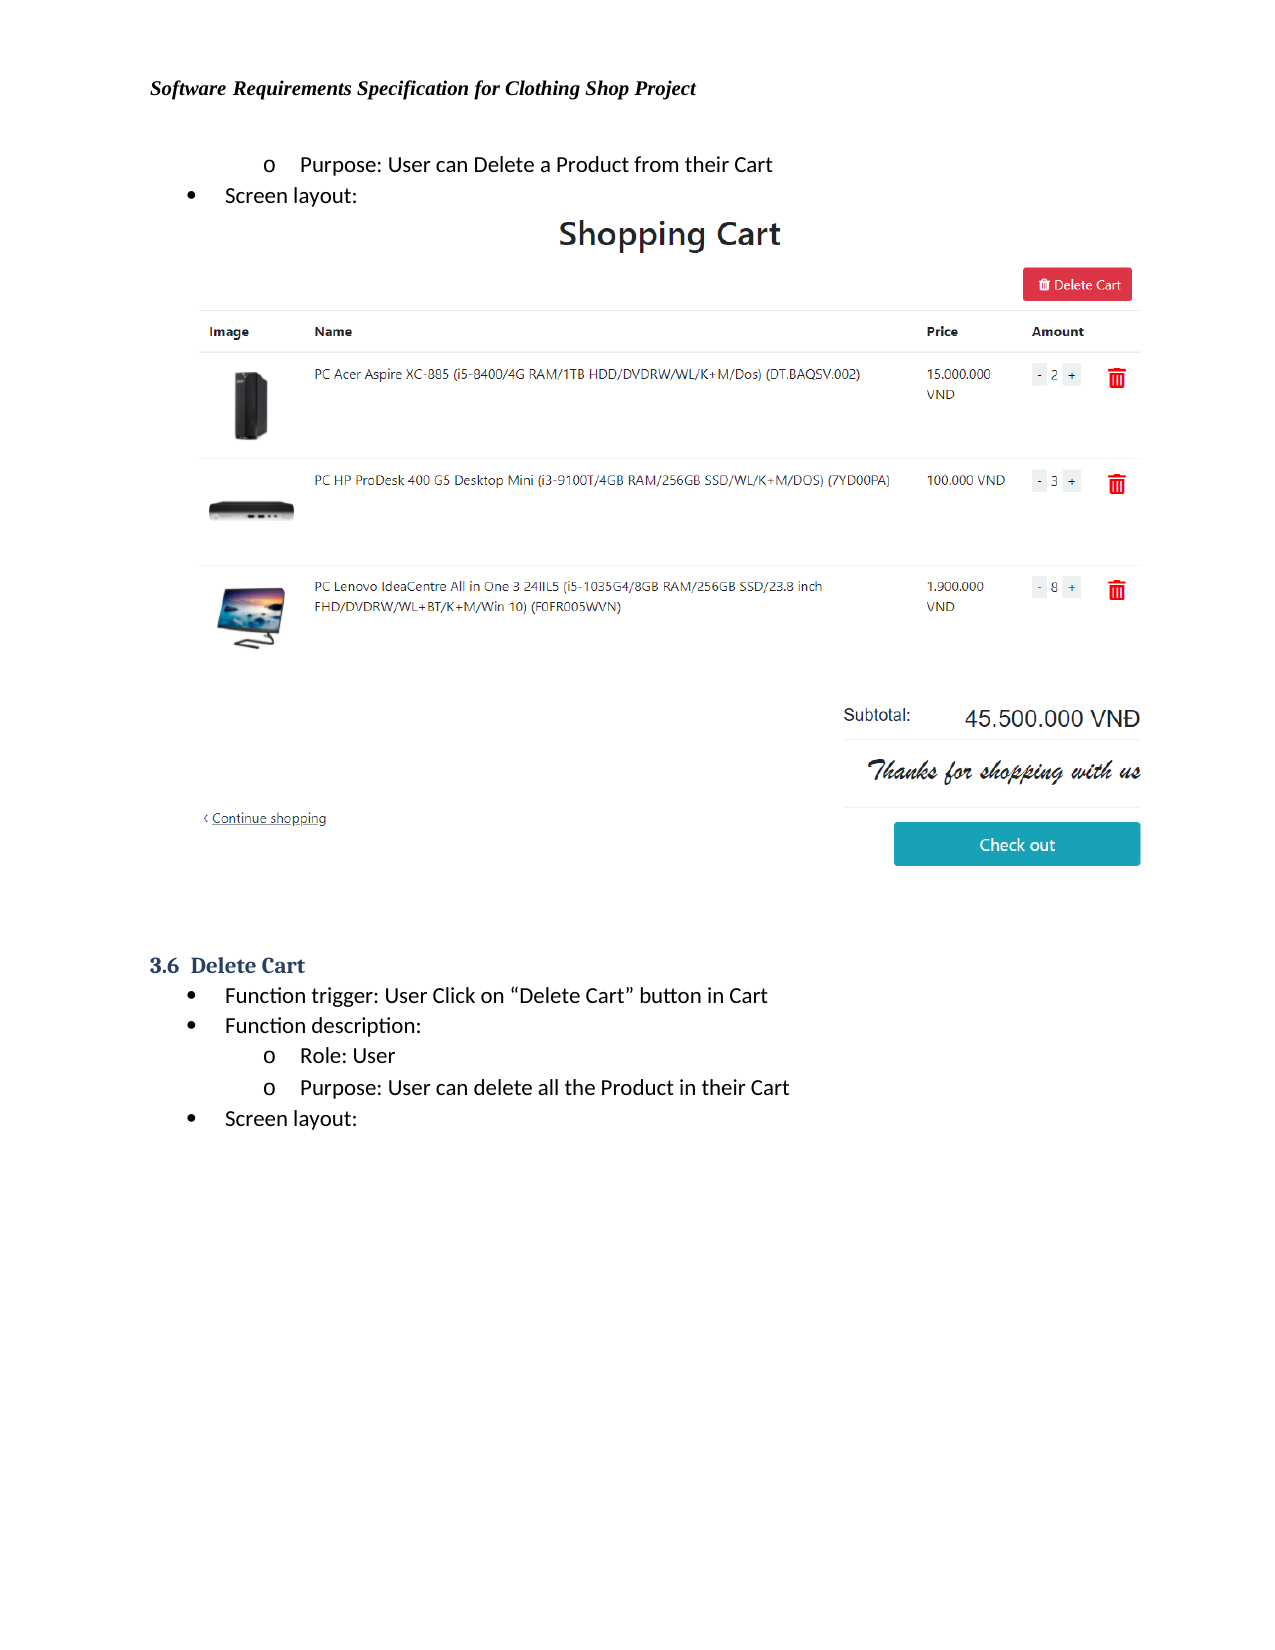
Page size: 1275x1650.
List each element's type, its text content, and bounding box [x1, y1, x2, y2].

list Function trigger: User Click on “Delete Cart” button in Cart [187, 981, 1125, 1009]
list Purpose: User can delete all the Product in their Cart [262, 1073, 1125, 1102]
list Screen layout: [187, 1104, 1125, 1132]
picture [150, 211, 1174, 886]
list Screen layout: [187, 181, 1125, 209]
list Role: User [262, 1042, 1125, 1071]
list Purpose: User can Delete a Product from their Cart [262, 150, 1125, 179]
list Delete Cart [150, 953, 1125, 979]
list Function description: [187, 1011, 1125, 1039]
